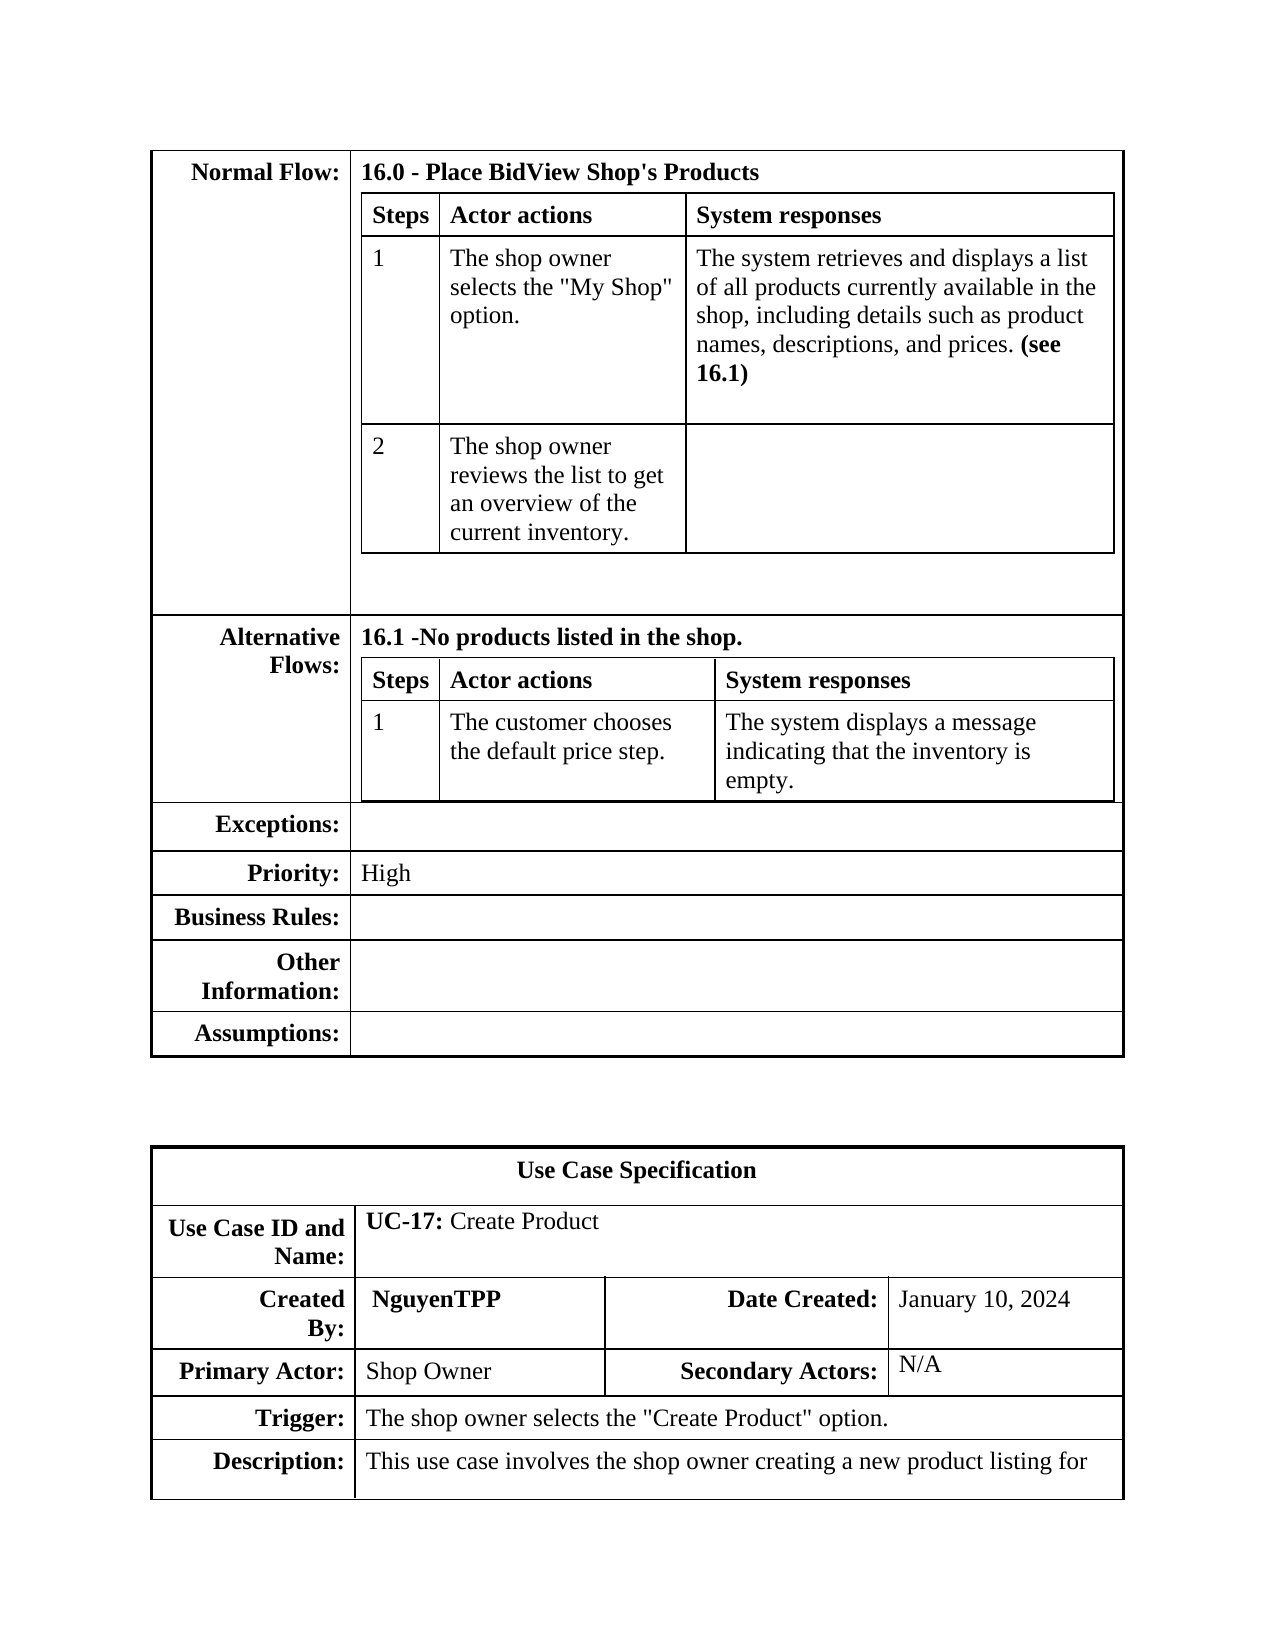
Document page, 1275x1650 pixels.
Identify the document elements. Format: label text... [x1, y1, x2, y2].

table_cell January 10, 2024 [889, 1278, 1122, 1348]
table_cell UC-17: Create Product [356, 1206, 1122, 1276]
table_cell Secondary Actors: [606, 1350, 888, 1395]
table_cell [356, 1440, 1122, 1498]
table_cell Use Case ID and Name: [153, 1206, 354, 1276]
table_cell 16.0 - Place BidView Shop's Products [351, 151, 1122, 614]
table_cell Alternative Flows: [153, 616, 350, 802]
table_cell Primary Actor: [153, 1350, 354, 1395]
table_cell Exceptions: [153, 803, 350, 850]
table_cell Shop Owner [356, 1350, 604, 1395]
table_header Use Case Specification [153, 1149, 1122, 1205]
table_cell Other Information: [153, 941, 350, 1011]
table_cell Normal Flow: [153, 151, 350, 614]
table_cell [351, 1012, 1122, 1054]
table_cell [351, 803, 1122, 850]
table_cell Description: [153, 1440, 354, 1498]
table_cell Assumptions: [153, 1012, 350, 1054]
table_cell Created By: [153, 1278, 354, 1348]
table_cell [351, 896, 1122, 939]
table_cell N/A [889, 1350, 1122, 1395]
table_cell Trigger: [153, 1397, 354, 1439]
table_cell Priority: [153, 852, 350, 894]
table_cell The shop owner selects the "Create Product" option. [356, 1397, 1122, 1439]
table_cell Date Created: [606, 1278, 888, 1348]
table_cell [351, 941, 1122, 1011]
table_cell 16.1 -No products listed in the shop. [351, 616, 1122, 802]
table_cell High [351, 852, 1122, 894]
table_cell NguyenTPP [356, 1278, 604, 1348]
table_cell Business Rules: [153, 896, 350, 939]
